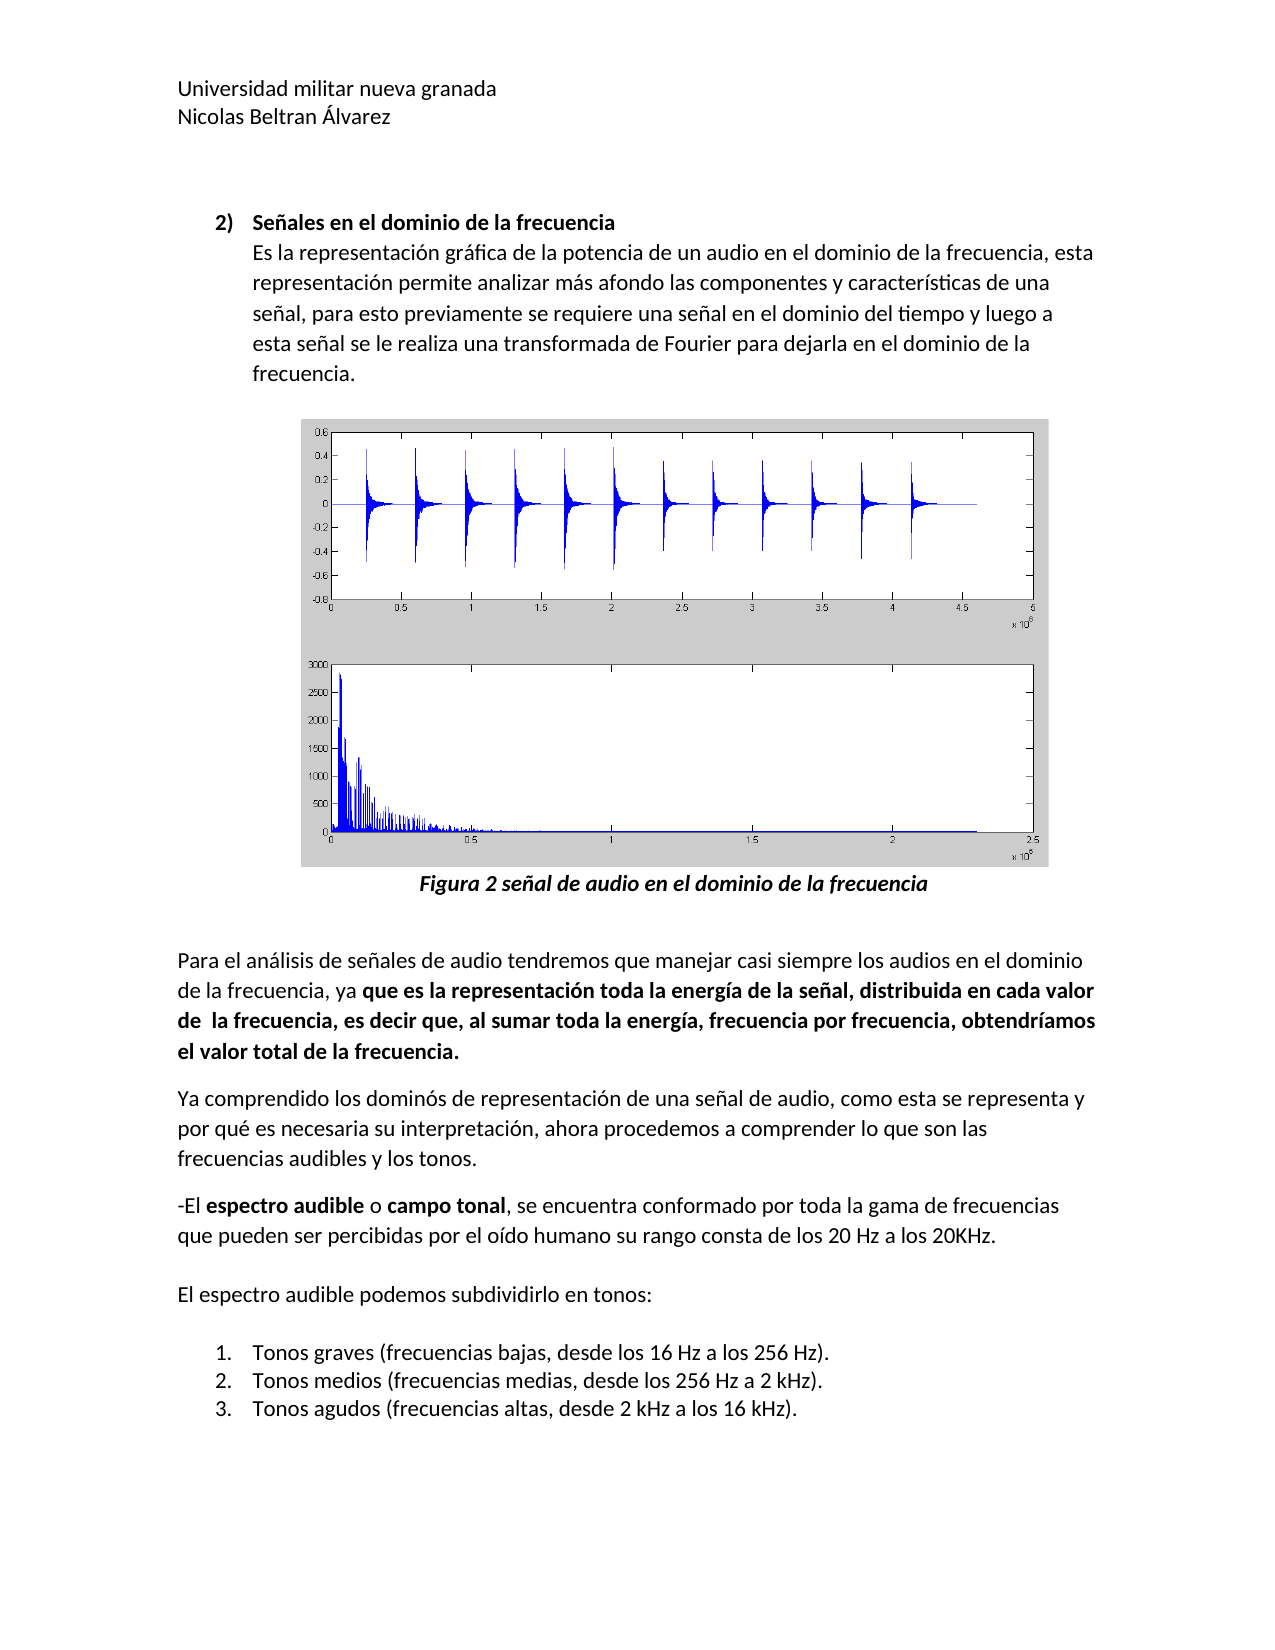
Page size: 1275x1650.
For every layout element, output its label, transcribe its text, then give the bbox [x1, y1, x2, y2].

list Tonos agudos (frecuencias altas, desde 2 kHz a los 16 kHz). [215, 1394, 1098, 1422]
text -El espectro audible o campo tonal, se encuentra conformado por toda la gama de frecuencias que pueden ser percibidas por el oído humano su rango consta de los 20 Hz a los 20KHz. [177, 1191, 1098, 1249]
text El espectro audible podemos subdividirlo en tonos: [177, 1281, 1098, 1309]
picture [301, 419, 1049, 867]
text Ya comprendido los dominós de representación de una señal de audio, como esta se representa y por qué es necesaria su interpretación, ahora procedemos a comprender lo que son las frecuencias audibles y los tonos. [177, 1084, 1098, 1172]
list Tonos medios (frecuencias medias, desde los 256 Hz a 2 kHz). [215, 1366, 1098, 1394]
list Figura 2 señal de audio en el dominio de la frecuencia [252, 869, 1098, 897]
text Para el análisis de señales de audio tendremos que manejar casi siempre los audios en el dominio de la frecuencia, ya que es la representación toda la energía de la señal, distribuida en cada valor de la frecuencia, es decir que, al sumar toda la energía, frecuencia por frecuencia, obtendríamos el valor total de la frecuencia. [177, 946, 1098, 1065]
list Señales en el dominio de la frecuencia [215, 208, 1098, 236]
list Es la representación gráfica de la potencia de un audio en el dominio de la frecuencia, esta representación permite analizar más afondo las componentes y características de una señal, para esto previamente se requiere una señal en el dominio del tiempo y luego a esta señal se le realiza una transformada de Fourier para dejarla en el dominio de la frecuencia. [252, 238, 1098, 387]
list Tonos graves (frecuencias bajas, desde los 16 Hz a los 256 Hz). [215, 1338, 1098, 1366]
